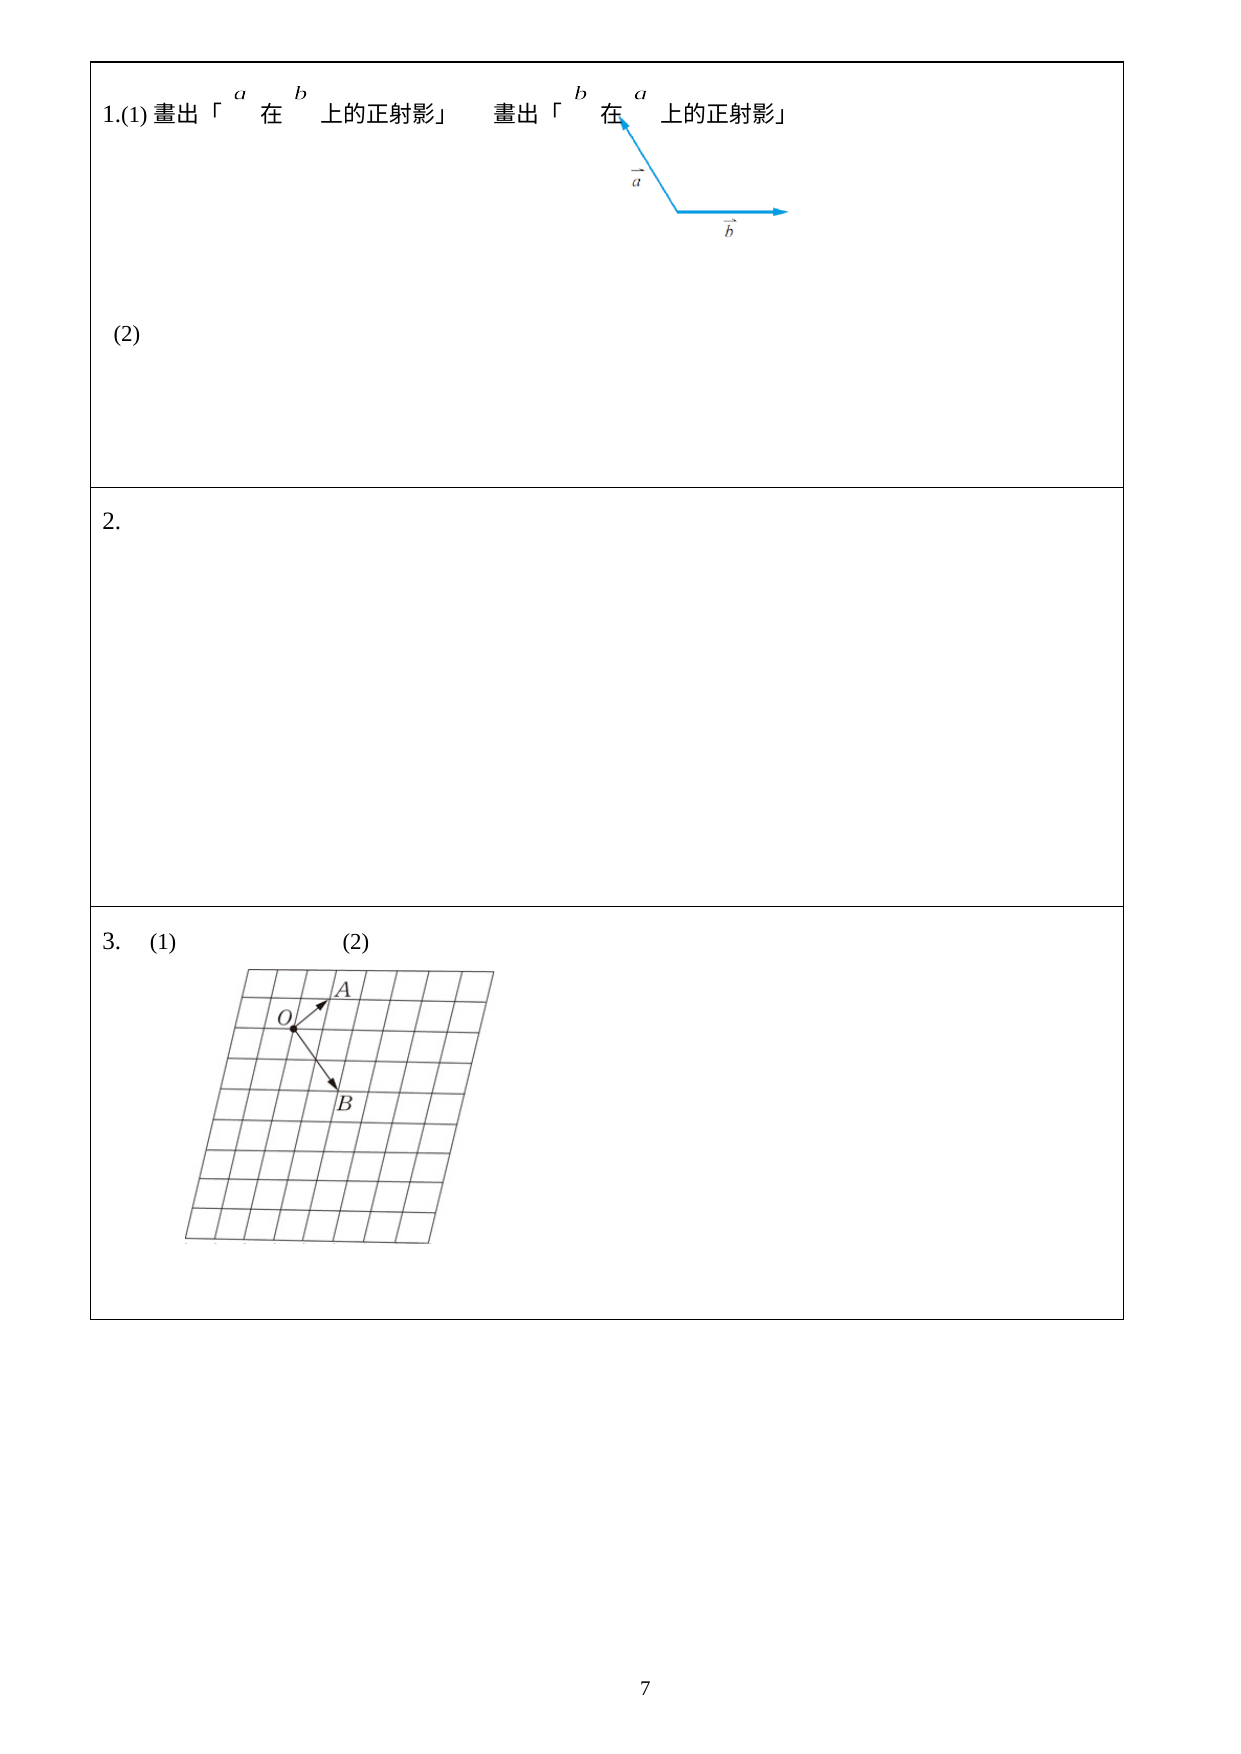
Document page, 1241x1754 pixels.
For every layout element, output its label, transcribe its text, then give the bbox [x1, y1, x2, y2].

table_cell 3. (1) (2) [91, 907, 1123, 1319]
table_header 1.(1) 畫出「在上的正射影」 畫出「在上的正射影」 (2) [91, 63, 1123, 487]
table_cell 2. [91, 488, 1123, 906]
picture [185, 969, 495, 1244]
